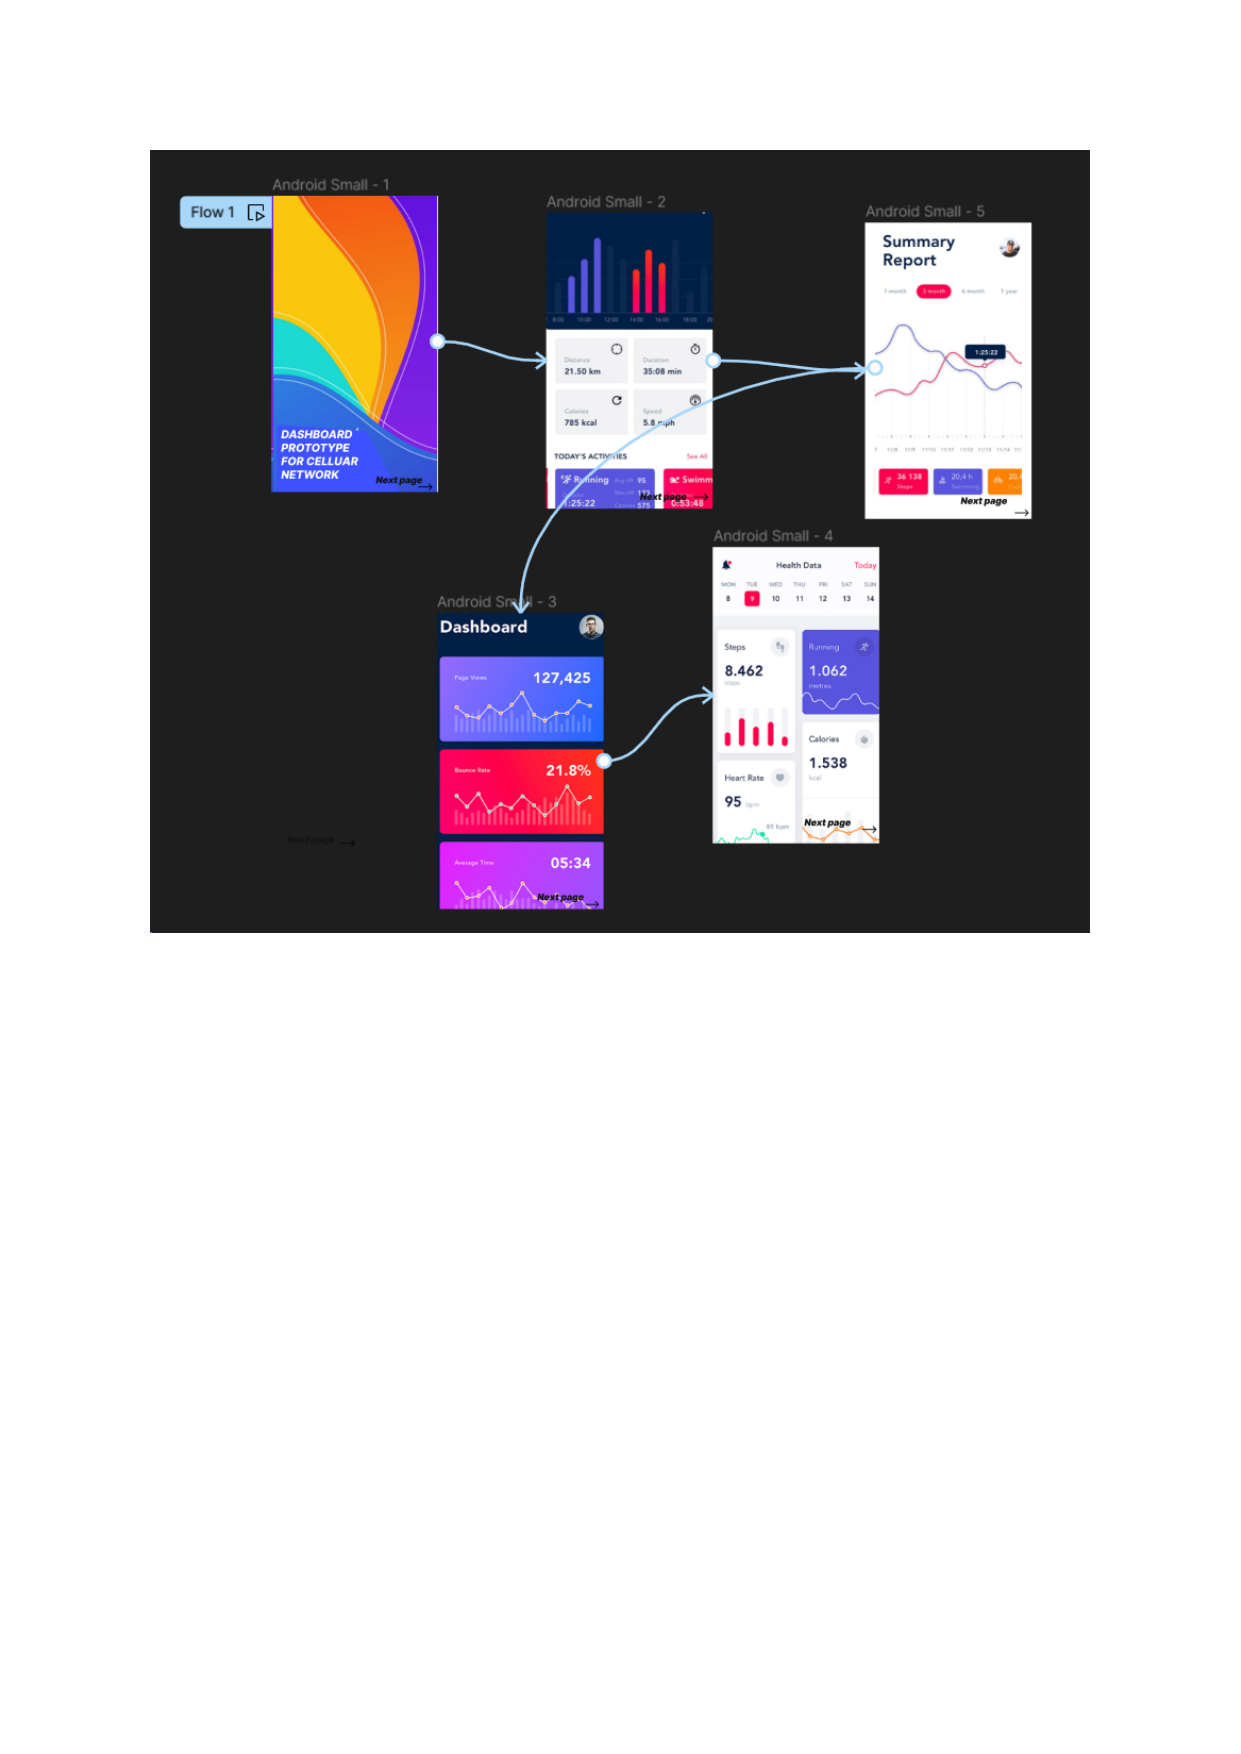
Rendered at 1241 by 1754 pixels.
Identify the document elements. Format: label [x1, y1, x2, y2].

picture [150, 150, 1090, 933]
